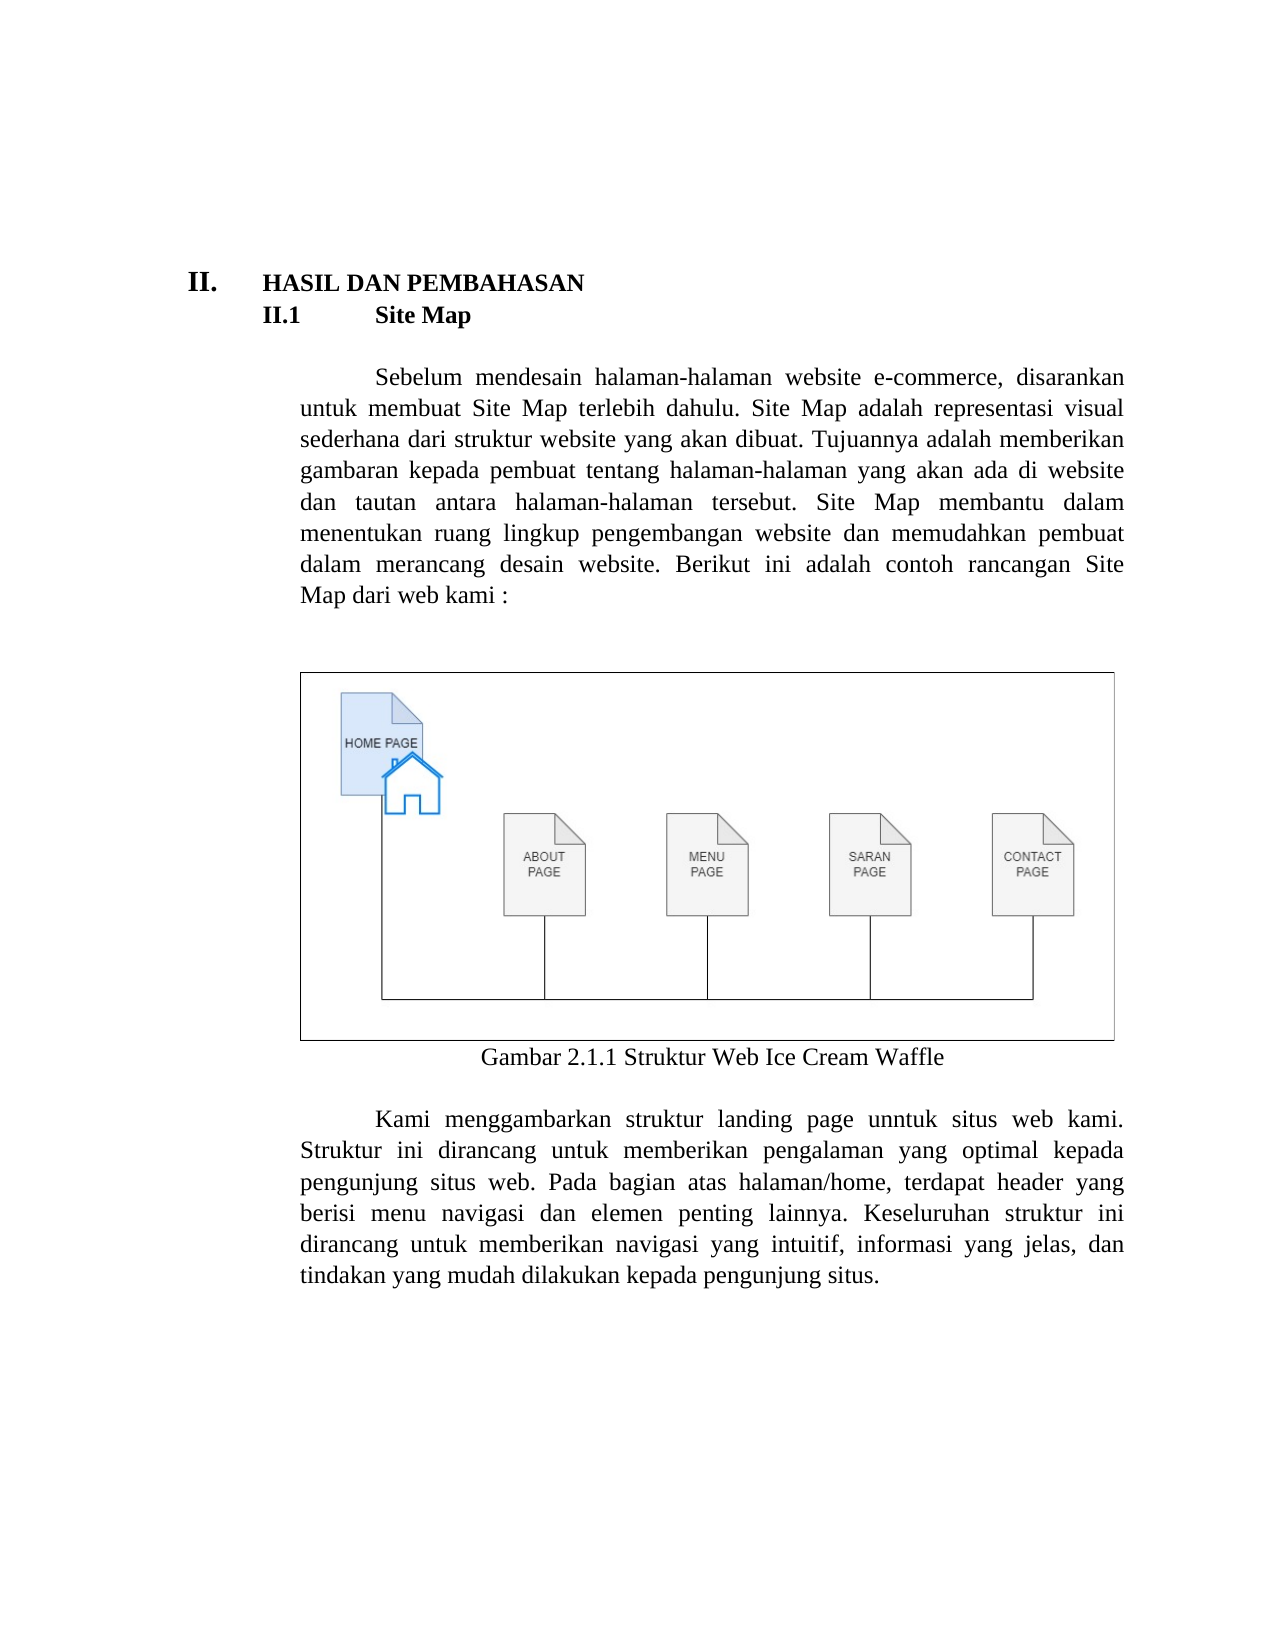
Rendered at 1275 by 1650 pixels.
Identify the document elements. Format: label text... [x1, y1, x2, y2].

list Gambar 2.1.1 Struktur Web Ice Cream Waffle [300, 1042, 1125, 1071]
picture [300, 672, 1115, 1041]
list Sebelum mendesain halaman-halaman website e-commerce, disarankan untuk membuat Site Map terlebih dahulu. Site Map adalah representasi visual sederhana dari struktur website yang akan dibuat. Tujuannya adalah memberikan gambaran kepada pembuat tentang halaman-halaman yang akan ada di website dan tautan antara halaman-halaman tersebut. Site Map membantu dalam menentukan ruang lingkup pengembangan website dan memudahkan pembuat dalam merancang desain website. Berikut ini adalah contoh rancangan Site Map dari web kami : [300, 362, 1125, 608]
list Kami menggambarkan struktur landing page unntuk situs web kami. Struktur ini dirancang untuk memberikan pengalaman yang optimal kepada pengunjung situs web. Pada bagian atas halaman/home, terdapat header yang berisi menu navigasi dan elemen penting lainnya. Keseluruhan struktur ini dirancang untuk memberikan navigasi yang intuitif, informasi yang jelas, dan tindakan yang mudah dilakukan kepada pengunjung situs. [300, 1104, 1125, 1288]
list Site Map [262, 300, 1125, 329]
list HASIL DAN PEMBAHASAN [187, 264, 1125, 298]
